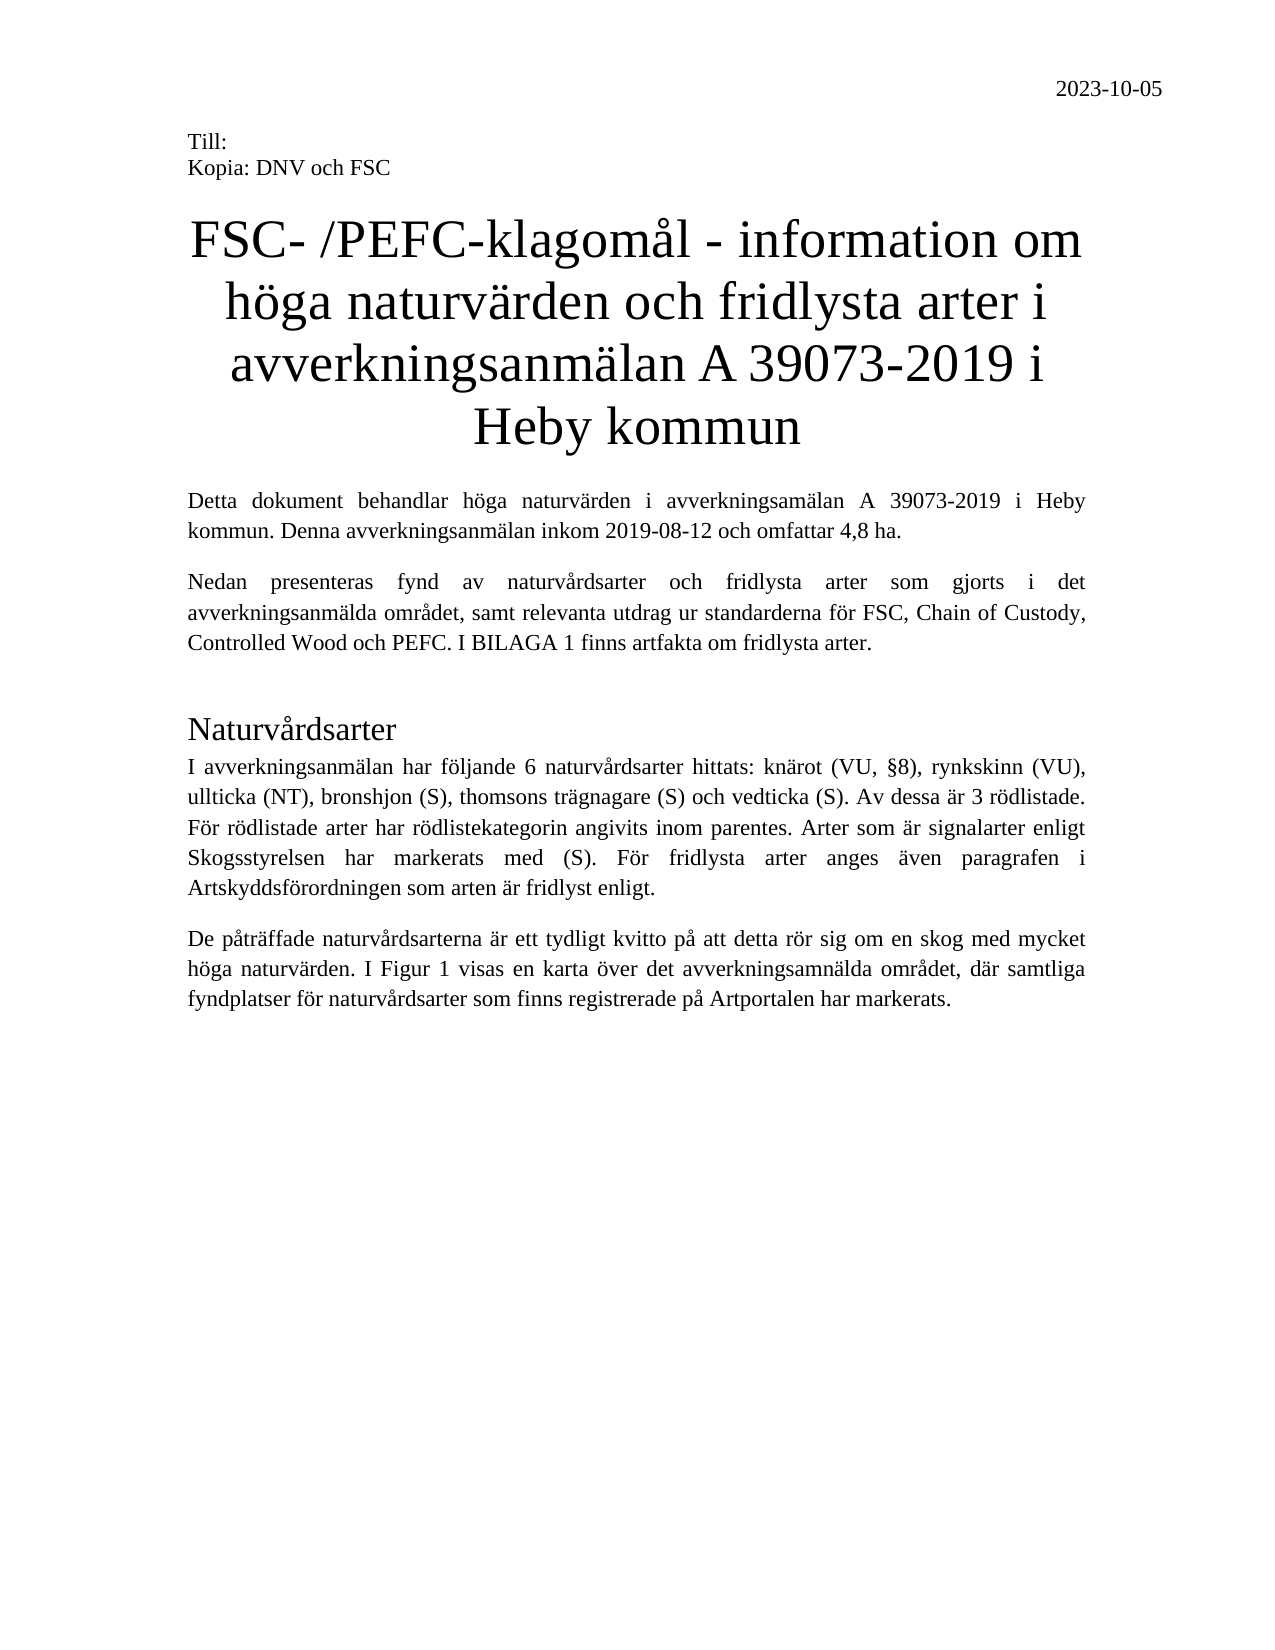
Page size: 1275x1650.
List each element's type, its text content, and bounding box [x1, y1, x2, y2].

text I avverkningsanmälan har följande 6 naturvårdsarter hittats: knärot (VU, §8), rynkskinn (VU), ullticka (NT), bronshjon (S), thomsons trägnagare (S) och vedticka (S). Av dessa är 3 rödlistade. För rödlistade arter har rödlistekategorin angivits inom parentes. Arter som är signalarter enligt Skogsstyrelsen har markerats med (S). För fridlysta arter anges även paragrafen i Artskyddsförordningen som arten är fridlyst enligt. [187, 753, 1087, 900]
subtitle Naturvårdsarter [187, 709, 1087, 747]
text Nedan presenteras fynd av naturvårdsarter och fridlysta arter som gjorts i det avverkningsanmälda området, samt relevanta utdrag ur standarderna för FSC, Chain of Custody, Controlled Wood och PEFC. I BILAGA 1 finns artfakta om fridlysta arter. [187, 568, 1087, 655]
text Detta dokument behandlar höga naturvärden i avverkningsamälan A 39073-2019 i Heby kommun. Denna avverkningsanmälan inkom 2019-08-12 och omfattar 4,8 ha. [187, 487, 1087, 544]
text De påträffade naturvårdsarterna är ett tydligt kvitto på att detta rör sig om en skog med mycket höga naturvärden. I Figur 1 visas en karta över det avverkningsamnälda området, där samtliga fyndplatser för naturvårdsarter som finns registrerade på Artportalen har markerats. [187, 925, 1087, 1012]
title FSC- /PEFC-klagomål - information om höga naturvärden och fridlysta arter i avverkningsanmälan A 39073-2019 i Heby kommun [187, 207, 1087, 456]
